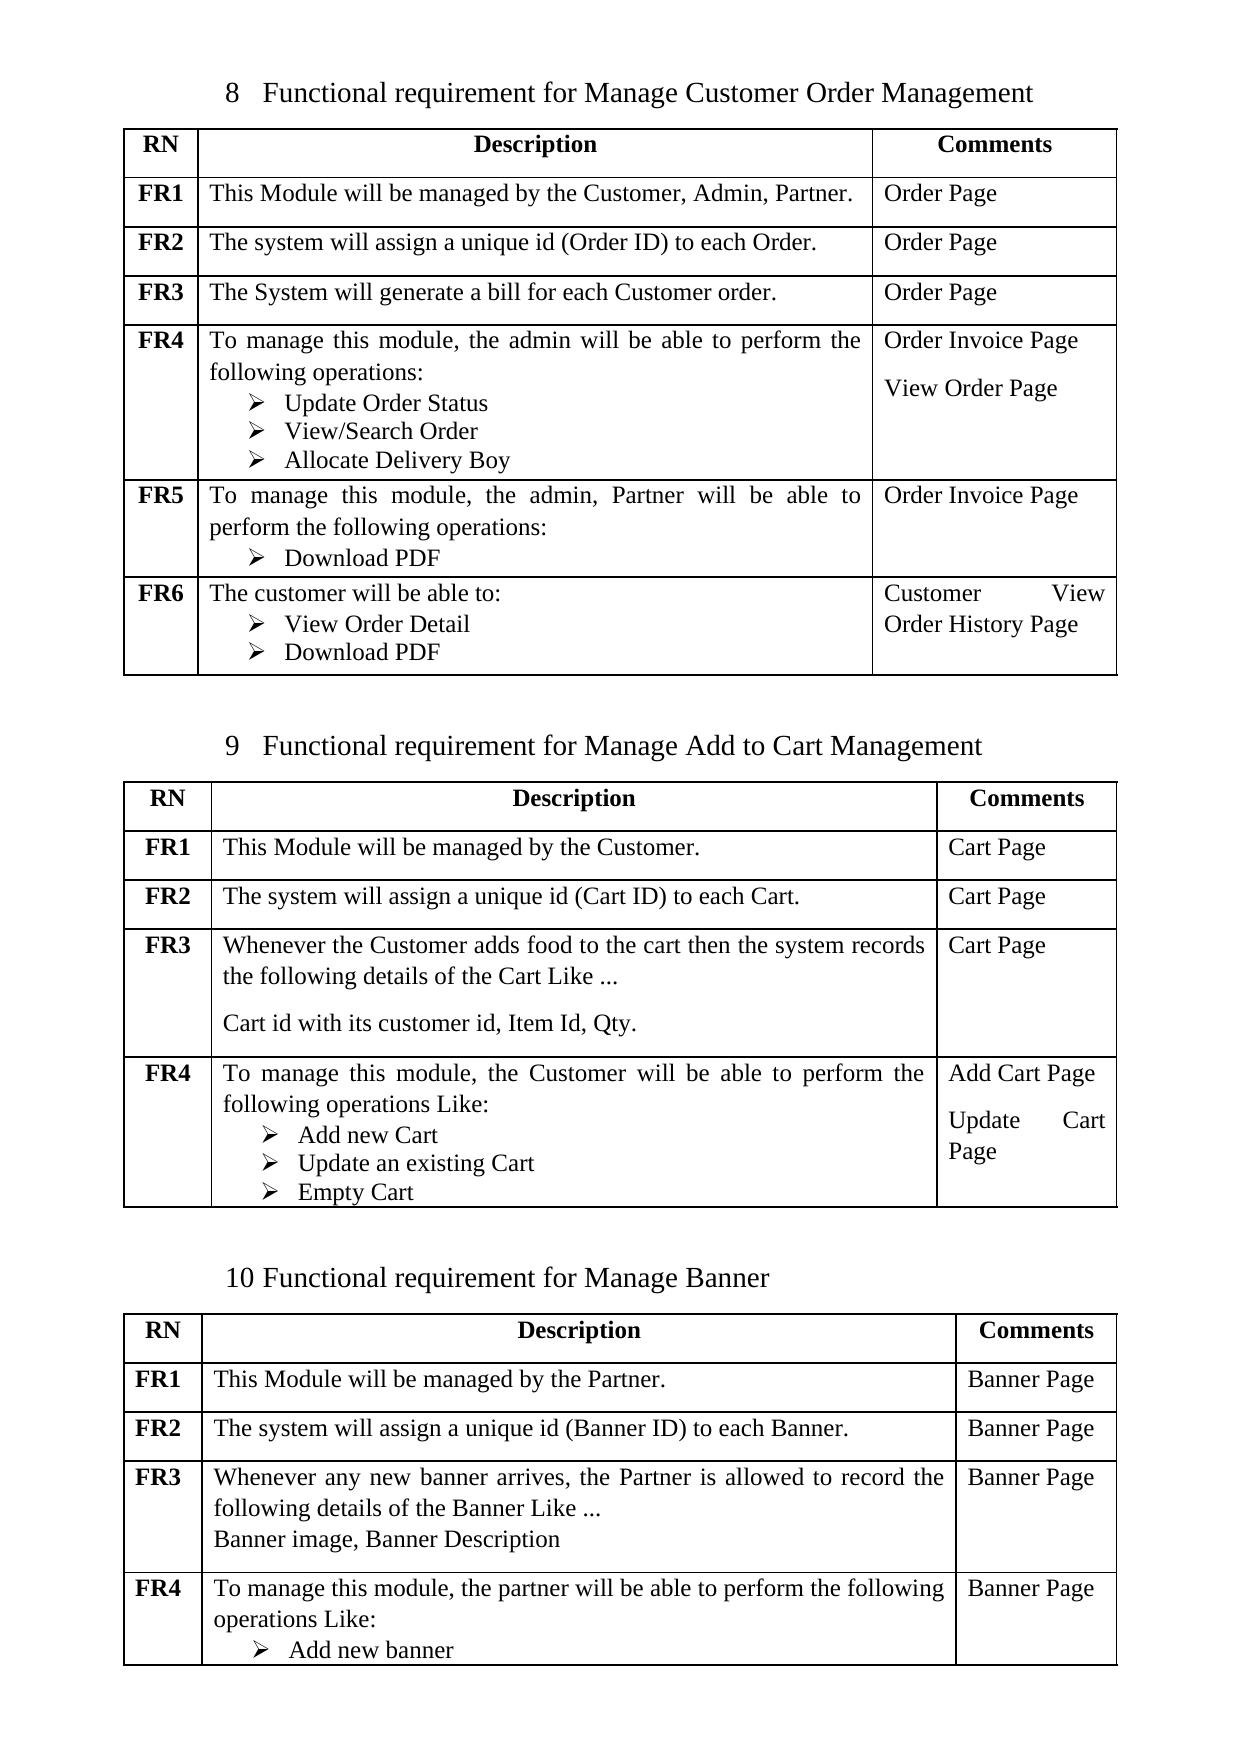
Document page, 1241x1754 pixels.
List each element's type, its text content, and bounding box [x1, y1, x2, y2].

table_cell FR3 [125, 1462, 201, 1571]
table_cell Order Invoice Page [873, 481, 1116, 576]
table_cell Whenever any new banner arrives, the Partner is allowed to record the following details of the Banner Like ... Banner image, Banner Description [203, 1462, 955, 1571]
table_cell Cart Page [938, 930, 1116, 1056]
table_header RN [125, 130, 197, 177]
table_cell The System will generate a bill for each Customer order. [199, 277, 872, 324]
table_header Comments [938, 783, 1116, 830]
table_cell FR3 [125, 277, 197, 324]
table_cell FR1 [125, 1364, 201, 1411]
table_cell FR1 [125, 832, 211, 879]
table_cell Banner Page [957, 1364, 1116, 1411]
table_cell Cart Page [938, 881, 1116, 928]
table_header Description [203, 1315, 955, 1362]
table_header Description [199, 130, 872, 177]
list Functional requirement for Manage Add to Cart Management [225, 728, 1165, 762]
table_cell To manage this module, the admin, Partner will be able to perform the following operations: Download PDF [199, 481, 872, 576]
table_header Description [212, 783, 936, 830]
table_cell Banner Page [957, 1413, 1116, 1460]
table_cell The system will assign a unique id (Order ID) to each Order. [199, 228, 872, 275]
table_cell The system will assign a unique id (Banner ID) to each Banner. [203, 1413, 955, 1460]
table_header RN [125, 1315, 201, 1362]
table_cell To manage this module, the Customer will be able to perform the following operations Like: Add new Cart Update an existing Cart Empty Cart [212, 1058, 936, 1206]
table_cell This Module will be managed by the Partner. [203, 1364, 955, 1411]
table_cell Customer View Order History Page [873, 578, 1116, 674]
table_cell FR2 [125, 881, 211, 928]
table_cell This Module will be managed by the Customer, Admin, Partner. [199, 178, 872, 226]
table_cell FR2 [125, 1413, 201, 1460]
table_cell Whenever the Customer adds food to the cart then the system records the following details of the Cart Like ... Cart id with its customer id, Item Id, Qty. [212, 930, 936, 1056]
table_cell FR5 [125, 481, 197, 576]
list Functional requirement for Manage Banner [225, 1260, 1165, 1294]
table_cell The customer will be able to: View Order Detail Download PDF [199, 578, 872, 674]
table_cell To manage this module, the admin will be able to perform the following operations: Update Order Status View/Search Order Allocate Delivery Boy [199, 326, 872, 479]
table_cell Banner Page [957, 1573, 1116, 1664]
table_cell FR4 [125, 1573, 201, 1664]
table_cell Add Cart Page Update Cart Page [938, 1058, 1116, 1206]
table_cell Order Page [873, 178, 1116, 226]
table_cell Cart Page [938, 832, 1116, 879]
table_cell Banner Page [957, 1462, 1116, 1571]
table_cell Order Page [873, 277, 1116, 324]
table_header RN [125, 783, 211, 830]
table_cell FR4 [125, 326, 197, 479]
table_cell Order Invoice Page View Order Page [873, 326, 1116, 479]
table_cell Order Page [873, 228, 1116, 275]
table_cell FR3 [125, 930, 211, 1056]
table_cell This Module will be managed by the Customer. [212, 832, 936, 879]
table_cell FR1 [125, 178, 197, 226]
table_header Comments [873, 130, 1116, 177]
table_cell FR4 [125, 1058, 211, 1206]
table_cell The system will assign a unique id (Cart ID) to each Cart. [212, 881, 936, 928]
table_cell FR6 [125, 578, 197, 674]
table_header Comments [957, 1315, 1116, 1362]
table_cell FR2 [125, 228, 197, 275]
list Functional requirement for Manage Customer Order Management [225, 75, 1165, 108]
